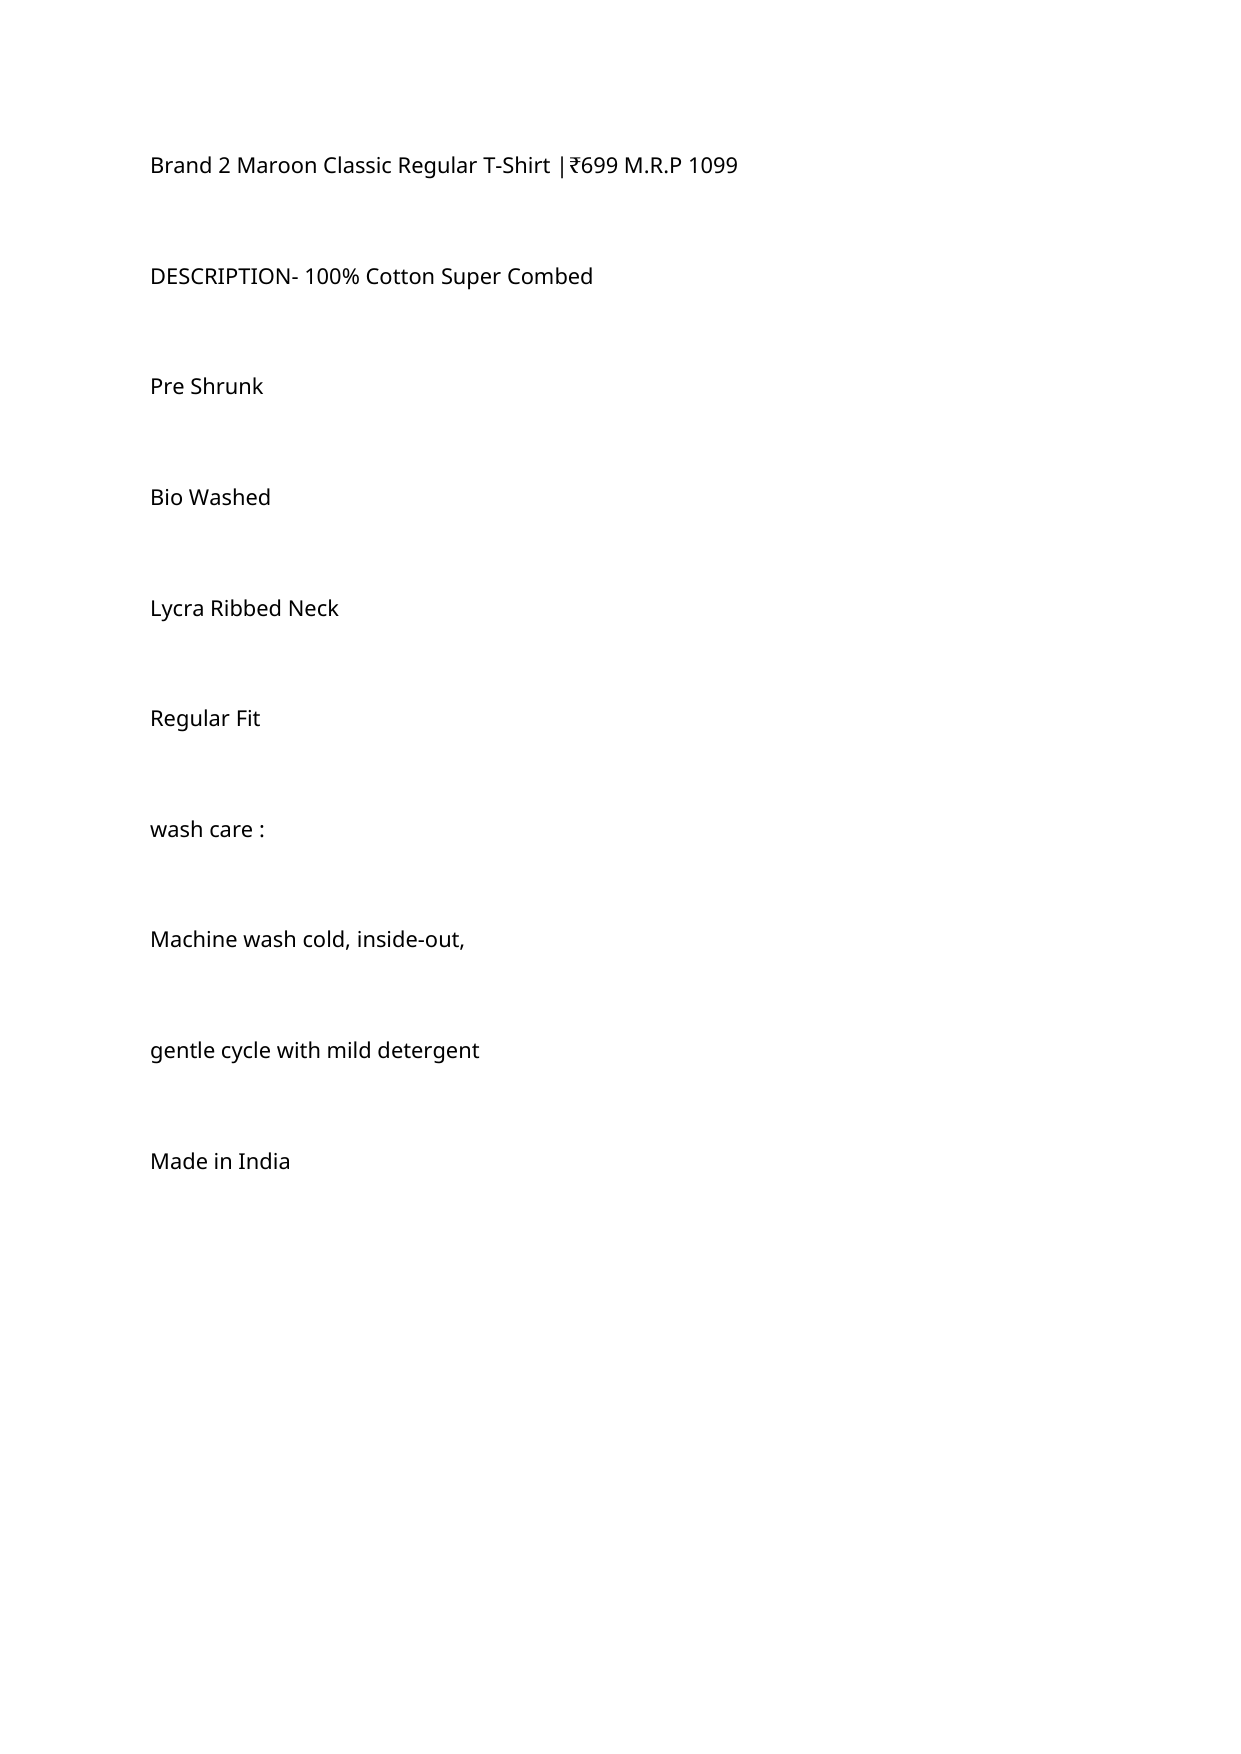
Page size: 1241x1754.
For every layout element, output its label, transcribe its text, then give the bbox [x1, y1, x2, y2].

text Brand 2 Maroon Classic Regular T-Shirt |₹699 M.R.P 1099 [150, 150, 1090, 180]
text Bio Washed [150, 482, 1090, 512]
text Made in India [150, 1146, 1090, 1175]
text Regular Fit [150, 703, 1090, 733]
text DESCRIPTION- 100% Cotton Super Combed [150, 261, 1090, 290]
text wash care : [150, 814, 1090, 843]
text Machine wash cold, inside-out, [150, 924, 1090, 954]
text Pre Shrunk [150, 371, 1090, 401]
text Lycra Ribbed Neck [150, 592, 1090, 622]
text gentle cycle with mild detergent [150, 1035, 1090, 1065]
